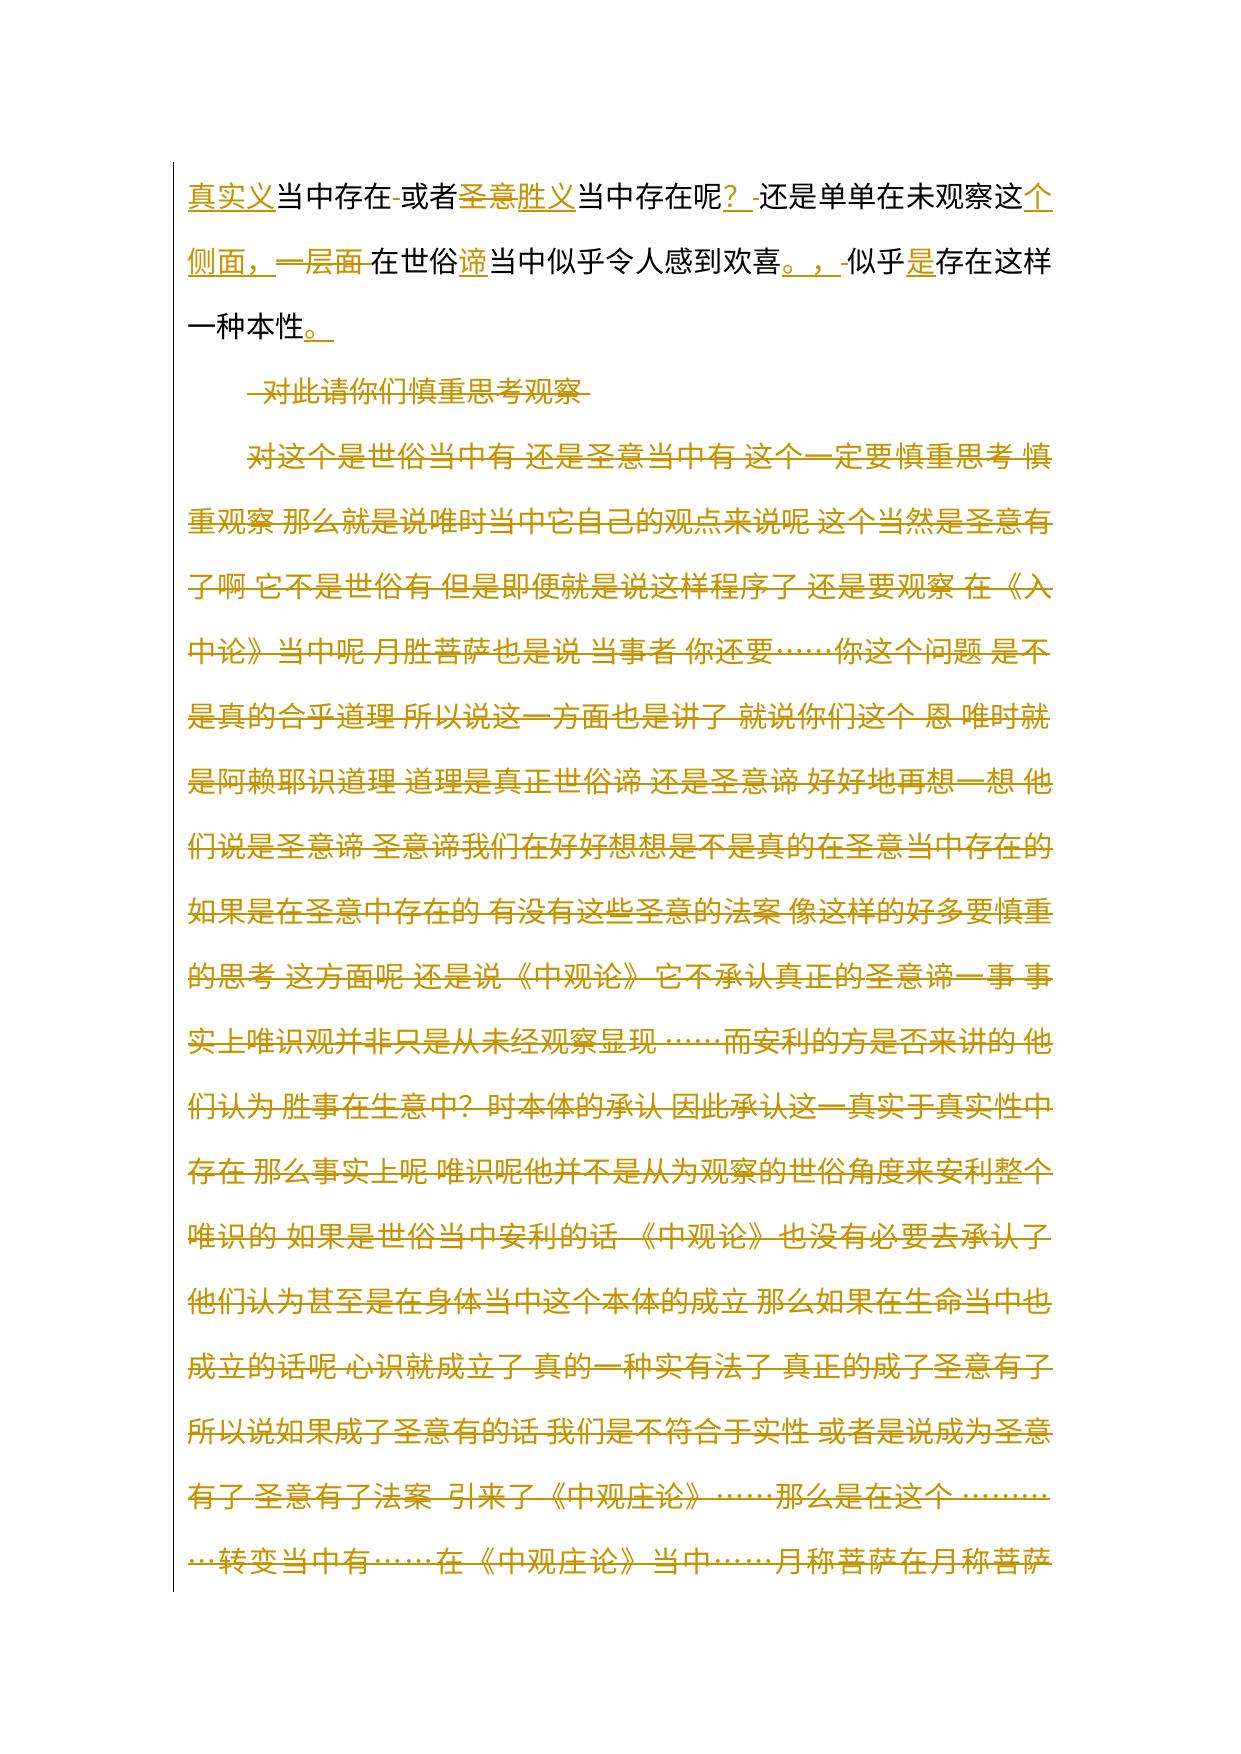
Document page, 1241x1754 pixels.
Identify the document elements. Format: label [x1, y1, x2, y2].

text [187, 162, 1053, 357]
